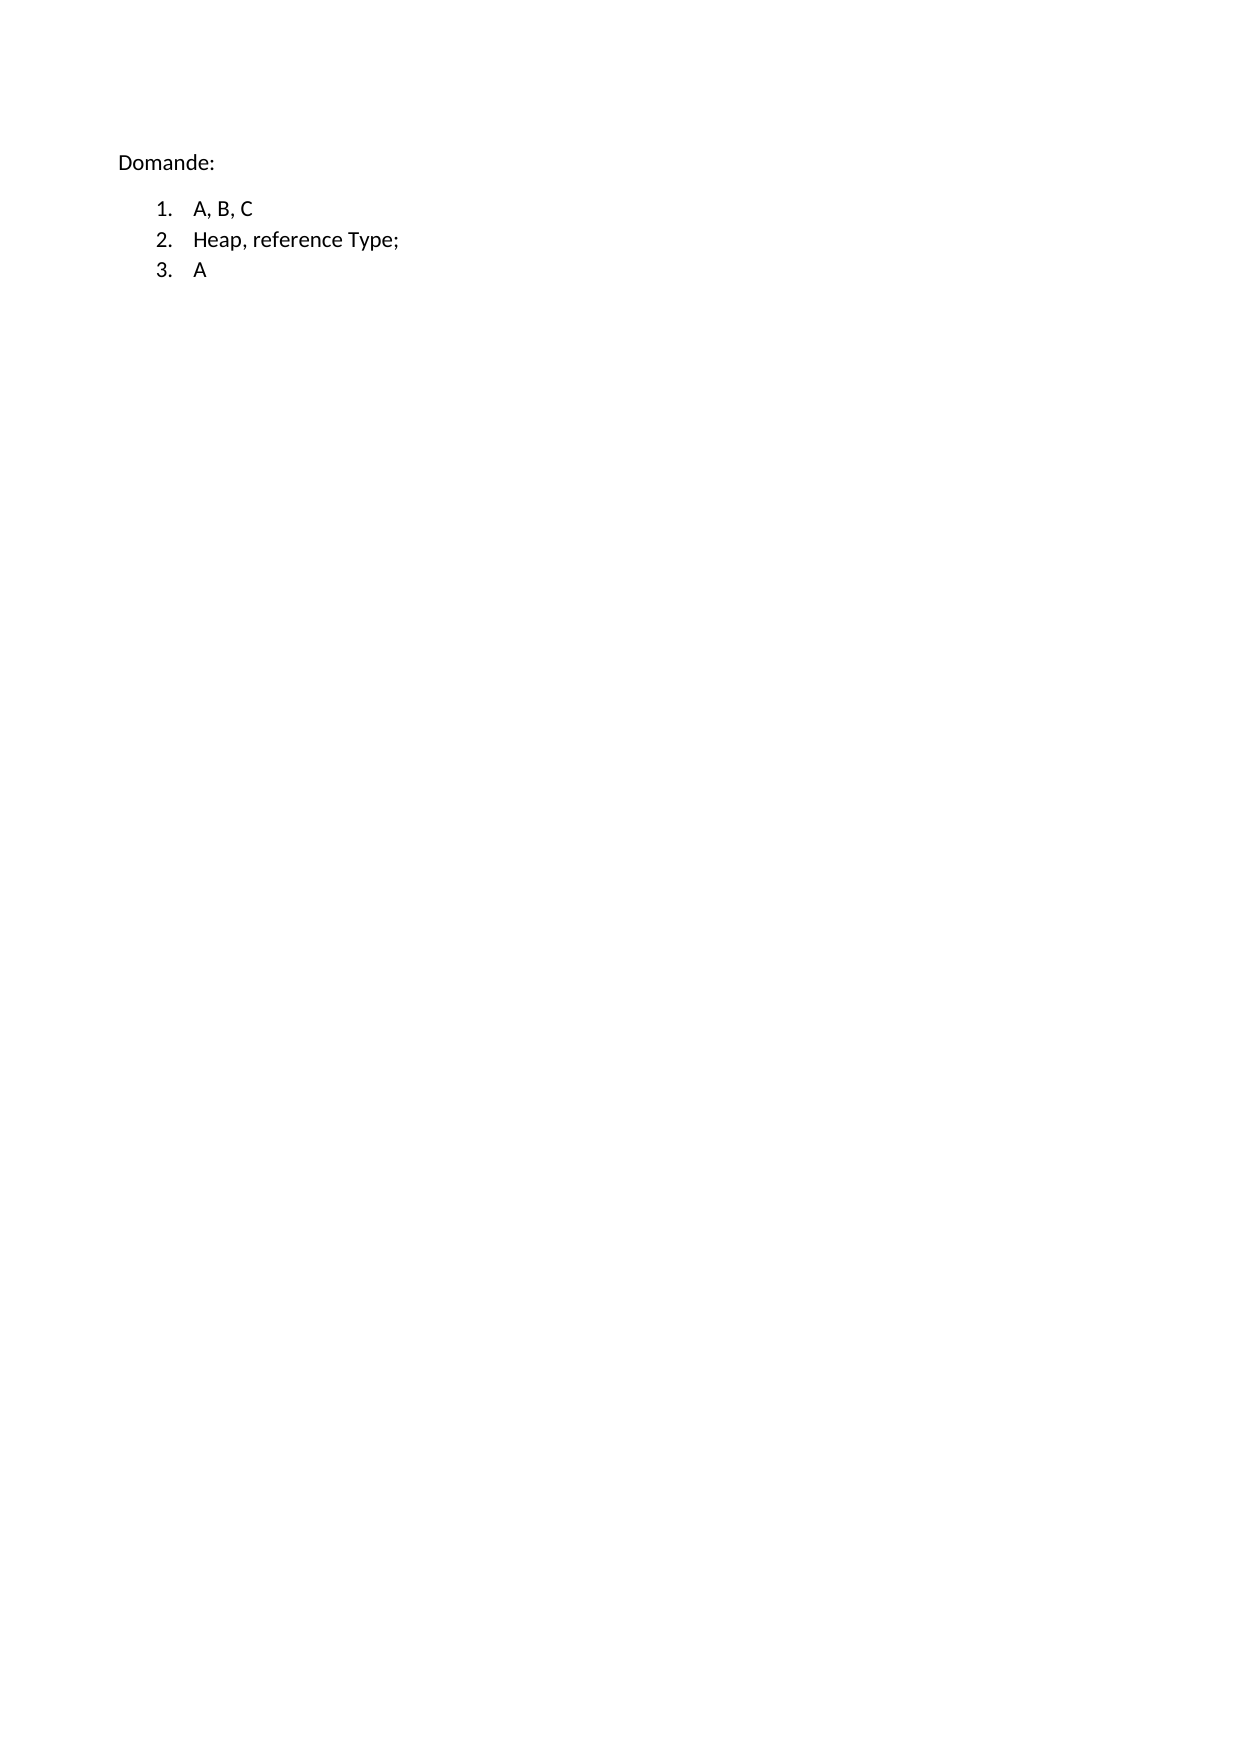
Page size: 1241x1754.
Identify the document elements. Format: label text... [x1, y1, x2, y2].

text Domande: [118, 148, 1122, 176]
list A, B, C [156, 194, 1122, 222]
list A [156, 255, 1122, 283]
list Heap, reference Type; [156, 225, 1122, 253]
